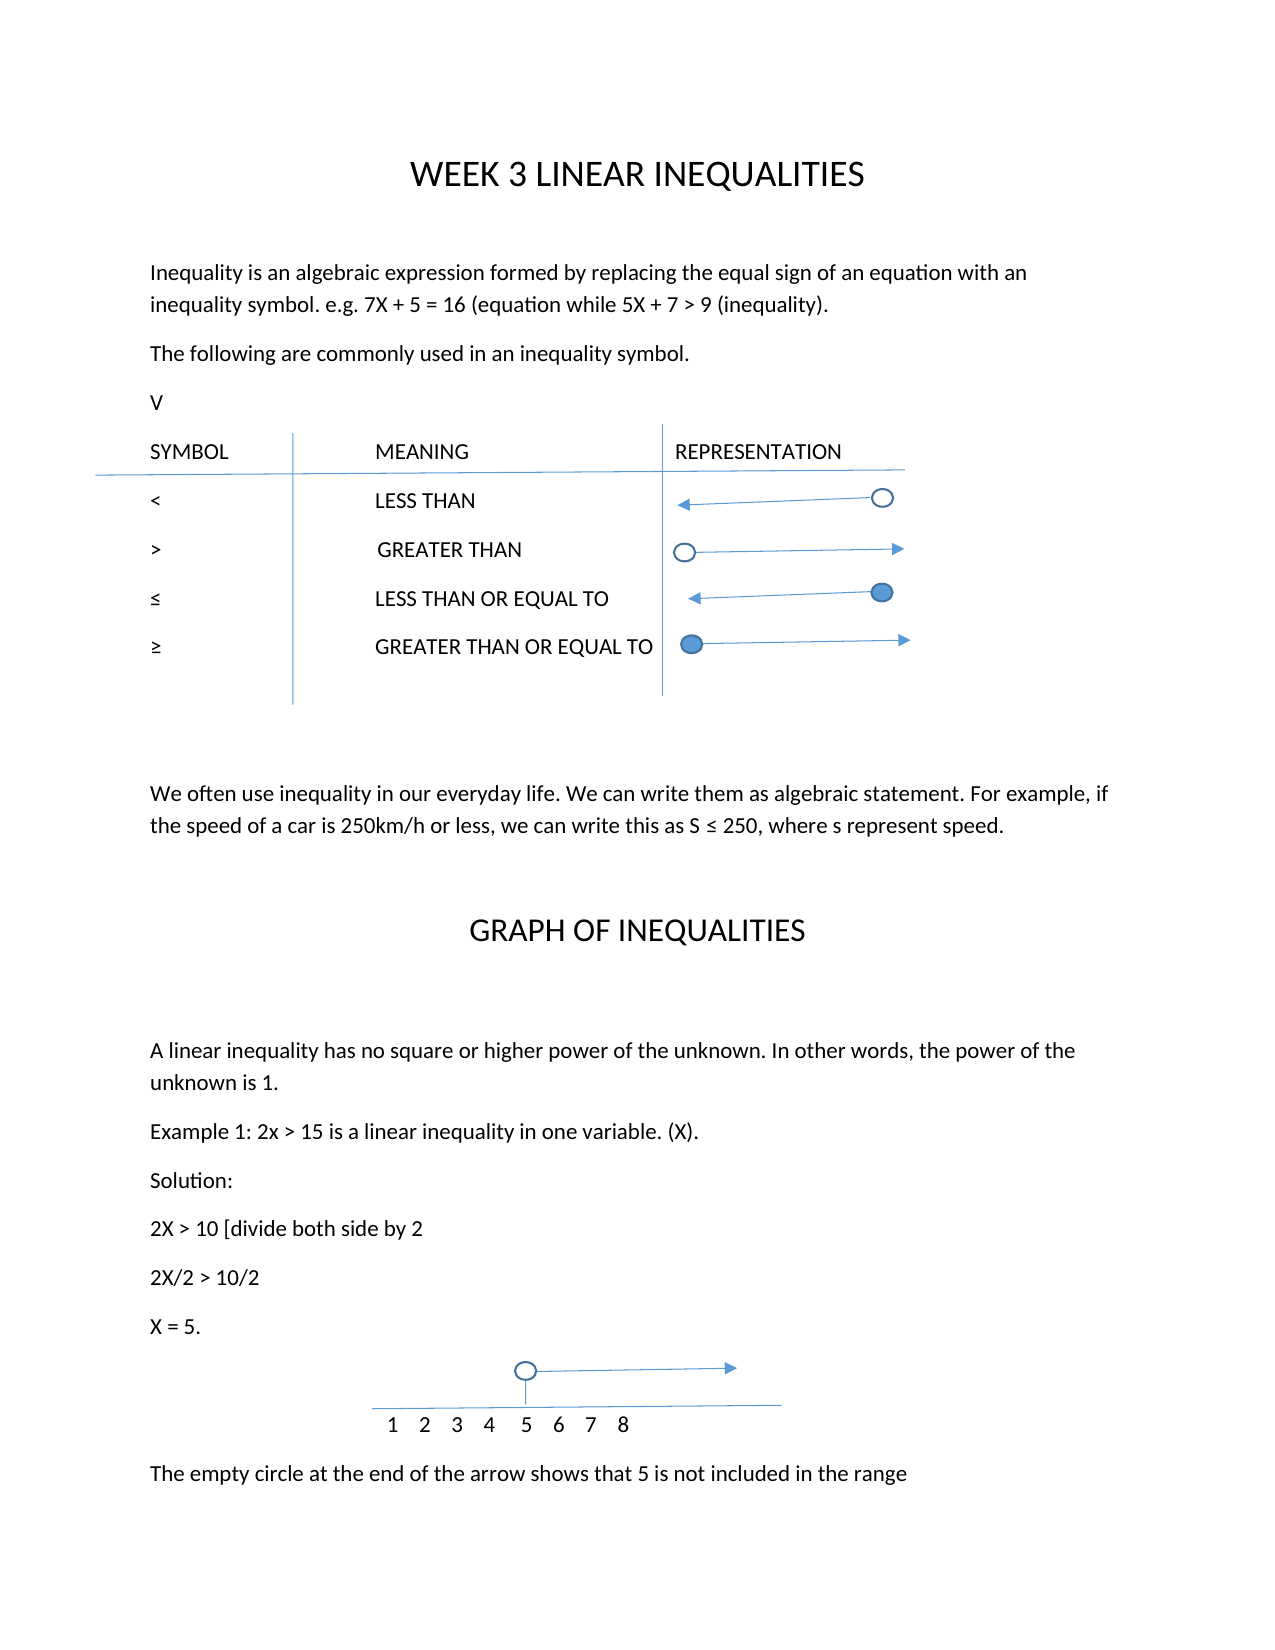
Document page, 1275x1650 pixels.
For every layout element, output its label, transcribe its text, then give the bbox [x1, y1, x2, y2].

text SYMBOL MEANING REPRESENTATION [663, 437, 1125, 465]
text The empty circle at the end of the arrow shows that 5 is not included in the range [150, 1459, 1125, 1487]
text 2X/2 > 10/2 [150, 1263, 1125, 1291]
text SYMBOL MEANING REPRESENTATION [294, 437, 662, 465]
text V [150, 388, 1125, 416]
text > GREATER THAN [663, 535, 1125, 563]
text We often use inequality in our everyday life. We can write them as algebraic statement. For example, if the speed of a car is 250km/h or less, we can write this as S ≤ 250, where s represent speed. [150, 779, 1125, 839]
text ≤ LESS THAN OR EQUAL TO [294, 584, 662, 612]
text WEEK 3 LINEAR INEQUALITIES [150, 150, 1125, 196]
text ≤ LESS THAN OR EQUAL TO [663, 584, 1125, 612]
text SYMBOL MEANING REPRESENTATION [150, 437, 292, 465]
text < LESS THAN [150, 486, 292, 514]
text Example 1: 2x > 15 is a linear inequality in one variable. (X). [150, 1117, 1125, 1145]
text A linear inequality has no square or higher power of the unknown. In other words, the power of the unknown is 1. [150, 1036, 1125, 1096]
text > GREATER THAN [294, 535, 662, 563]
text 1 2 3 4 5 6 7 8 [150, 1410, 1125, 1438]
text The following are commonly used in an inequality symbol. [150, 339, 1125, 367]
text ≤ LESS THAN OR EQUAL TO [150, 584, 292, 612]
text ≥ GREATER THAN OR EQUAL TO [150, 632, 292, 661]
text < LESS THAN [663, 486, 1125, 514]
text ≥ GREATER THAN OR EQUAL TO [294, 632, 662, 661]
text > GREATER THAN [150, 535, 292, 563]
text X = 5. [150, 1312, 1125, 1340]
text GRAPH OF INEQUALITIES [150, 909, 1125, 950]
text ≥ GREATER THAN OR EQUAL TO [663, 632, 1125, 661]
text < LESS THAN [294, 486, 662, 514]
text Solution: [150, 1166, 1125, 1194]
text 2X > 10 [divide both side by 2 [150, 1214, 1125, 1243]
text Inequality is an algebraic expression formed by replacing the equal sign of an equation with an inequality symbol. e.g. 7X + 5 = 16 (equation while 5X + 7 > 9 (inequality). [150, 258, 1125, 318]
